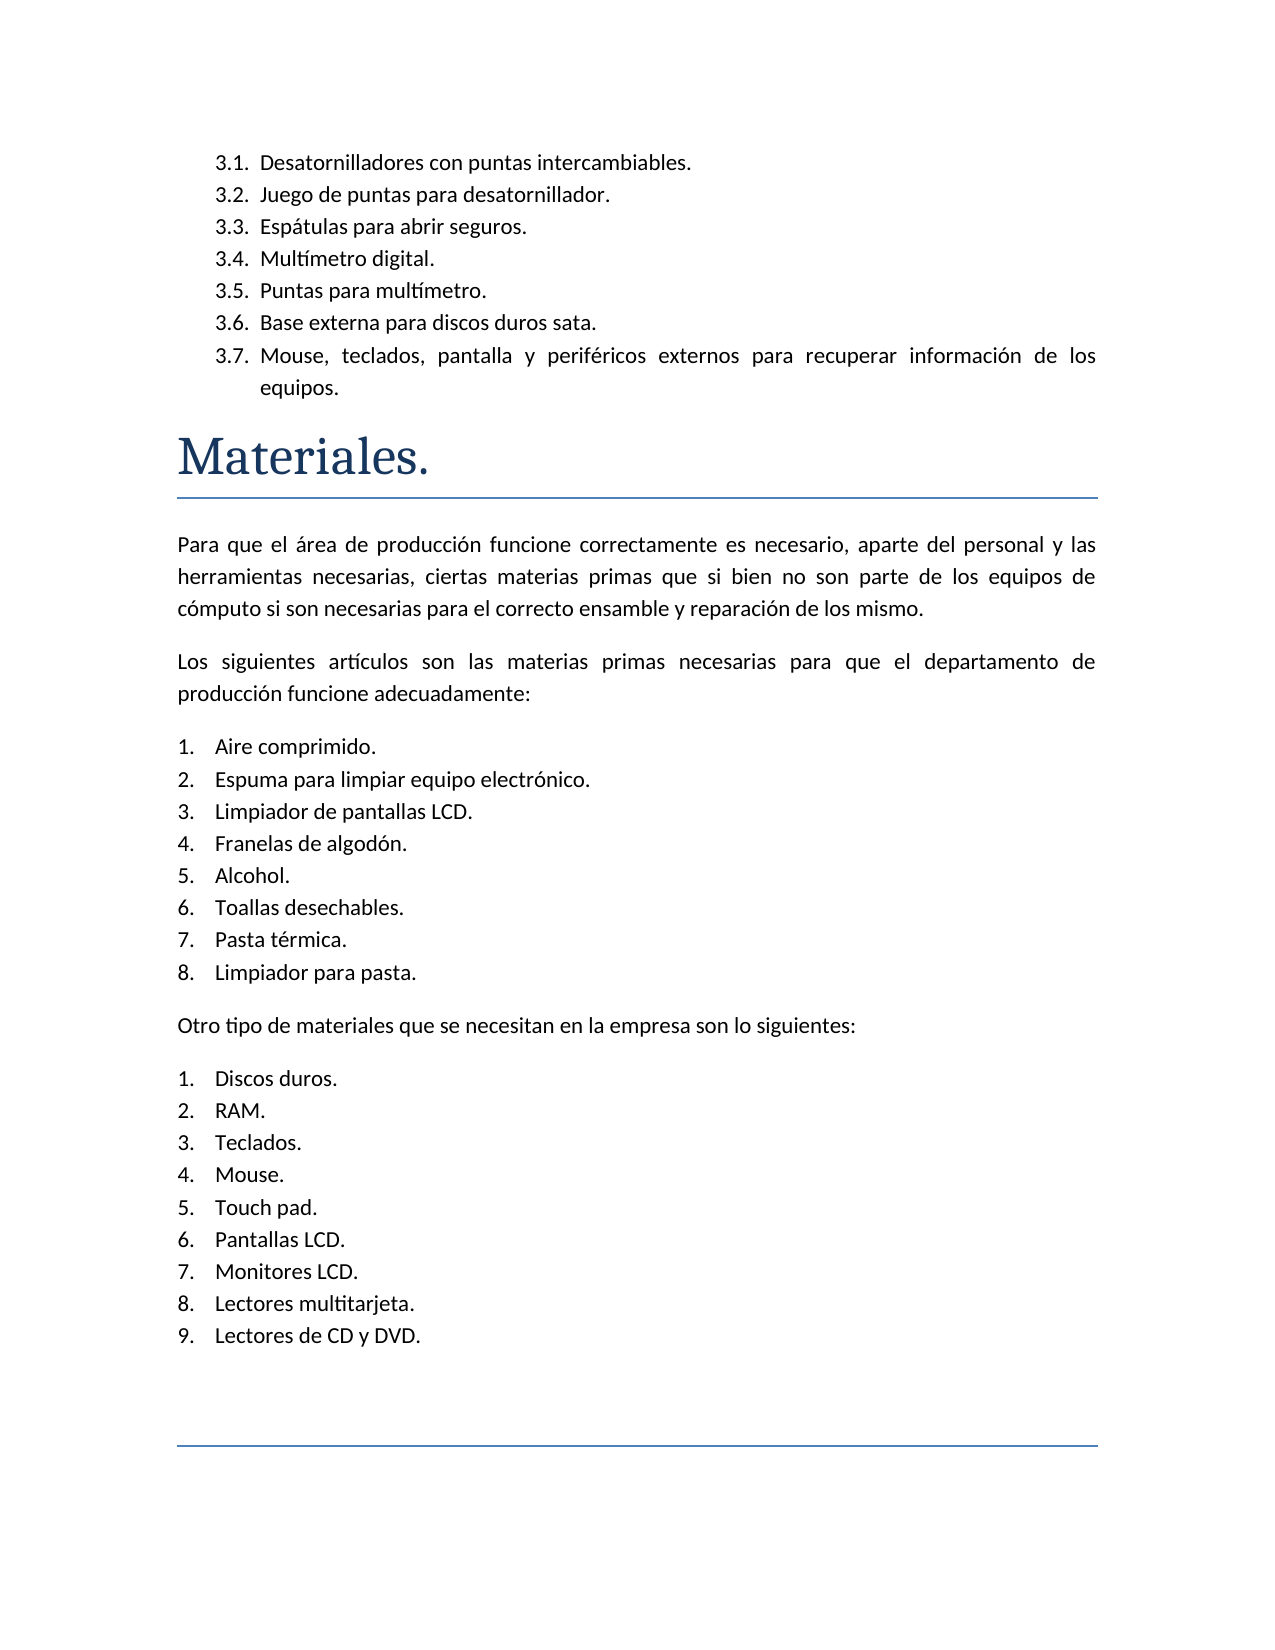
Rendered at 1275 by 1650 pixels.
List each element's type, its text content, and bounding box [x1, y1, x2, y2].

list Toallas desechables. [177, 893, 1098, 921]
text Para que el área de producción funcione correctamente es necesario, aparte del personal y las herramientas necesarias, ciertas materias primas que si bien no son parte de los equipos de cómputo si son necesarias para el correcto ensamble y reparación de los mismo. [177, 530, 1098, 622]
list Limpiador para pasta. [177, 958, 1098, 986]
list Monitores LCD. [177, 1257, 1098, 1285]
list RAM. [177, 1096, 1098, 1124]
list Pasta térmica. [177, 926, 1098, 954]
list Lectores de CD y DVD. [177, 1321, 1098, 1349]
list Espátulas para abrir seguros. [215, 212, 1098, 240]
list Franelas de algodón. [177, 829, 1098, 857]
list Mouse, teclados, pantalla y periféricos externos para recuperar información de los equipos. [215, 341, 1098, 401]
list Base externa para discos duros sata. [215, 308, 1098, 337]
list Lectores multitarjeta. [177, 1289, 1098, 1317]
list Pantallas LCD. [177, 1225, 1098, 1253]
list Limpiador de pantallas LCD. [177, 797, 1098, 825]
list Desatornilladores con puntas intercambiables. [215, 148, 1098, 176]
list Mouse. [177, 1160, 1098, 1188]
list Juego de puntas para desatornillador. [215, 180, 1098, 208]
list Aire comprimido. [177, 732, 1098, 761]
list Discos duros. [177, 1064, 1098, 1092]
text Los siguientes artículos son las materias primas necesarias para que el departamento de producción funcione adecuadamente: [177, 647, 1098, 707]
title Materiales. [177, 426, 1098, 497]
list Espuma para limpiar equipo electrónico. [177, 765, 1098, 793]
list Touch pad. [177, 1193, 1098, 1221]
list Multímetro digital. [215, 244, 1098, 272]
list Teclados. [177, 1128, 1098, 1156]
list Puntas para multímetro. [215, 276, 1098, 304]
list Alcohol. [177, 861, 1098, 889]
text Otro tipo de materiales que se necesitan en la empresa son lo siguientes: [177, 1011, 1098, 1039]
